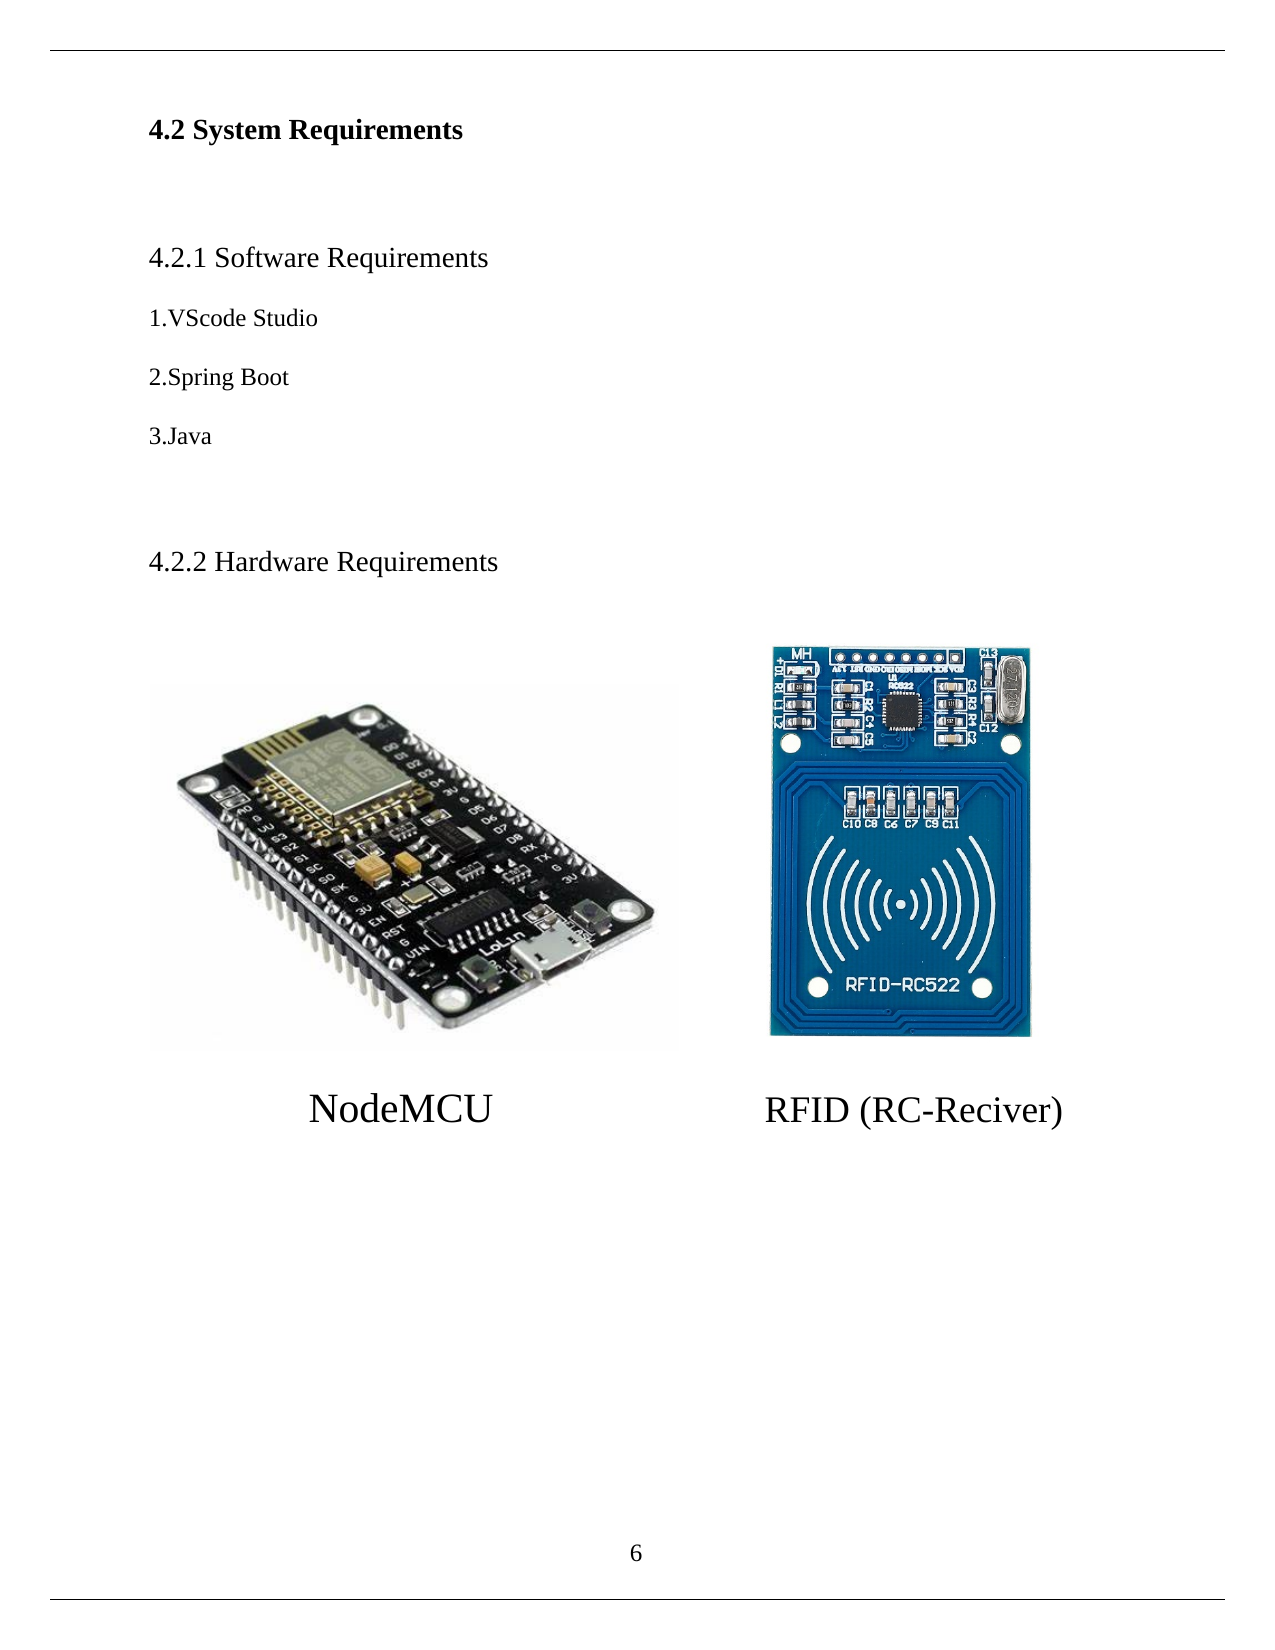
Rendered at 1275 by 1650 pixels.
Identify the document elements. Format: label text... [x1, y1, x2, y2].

text 4.2.2 Hardware Requirements [148, 544, 1122, 578]
subtitle 4.2 System Requirements [148, 112, 1015, 146]
text 3.Java [148, 421, 1122, 450]
subtitle 4.2.1 Software Requirements [148, 240, 1122, 273]
text NodeMCU RFID (RC-Reciver) [150, 1084, 1122, 1132]
picture [150, 610, 1121, 1054]
text 1.VScode Studio [148, 303, 1122, 331]
text 2.Spring Boot [148, 362, 1122, 391]
